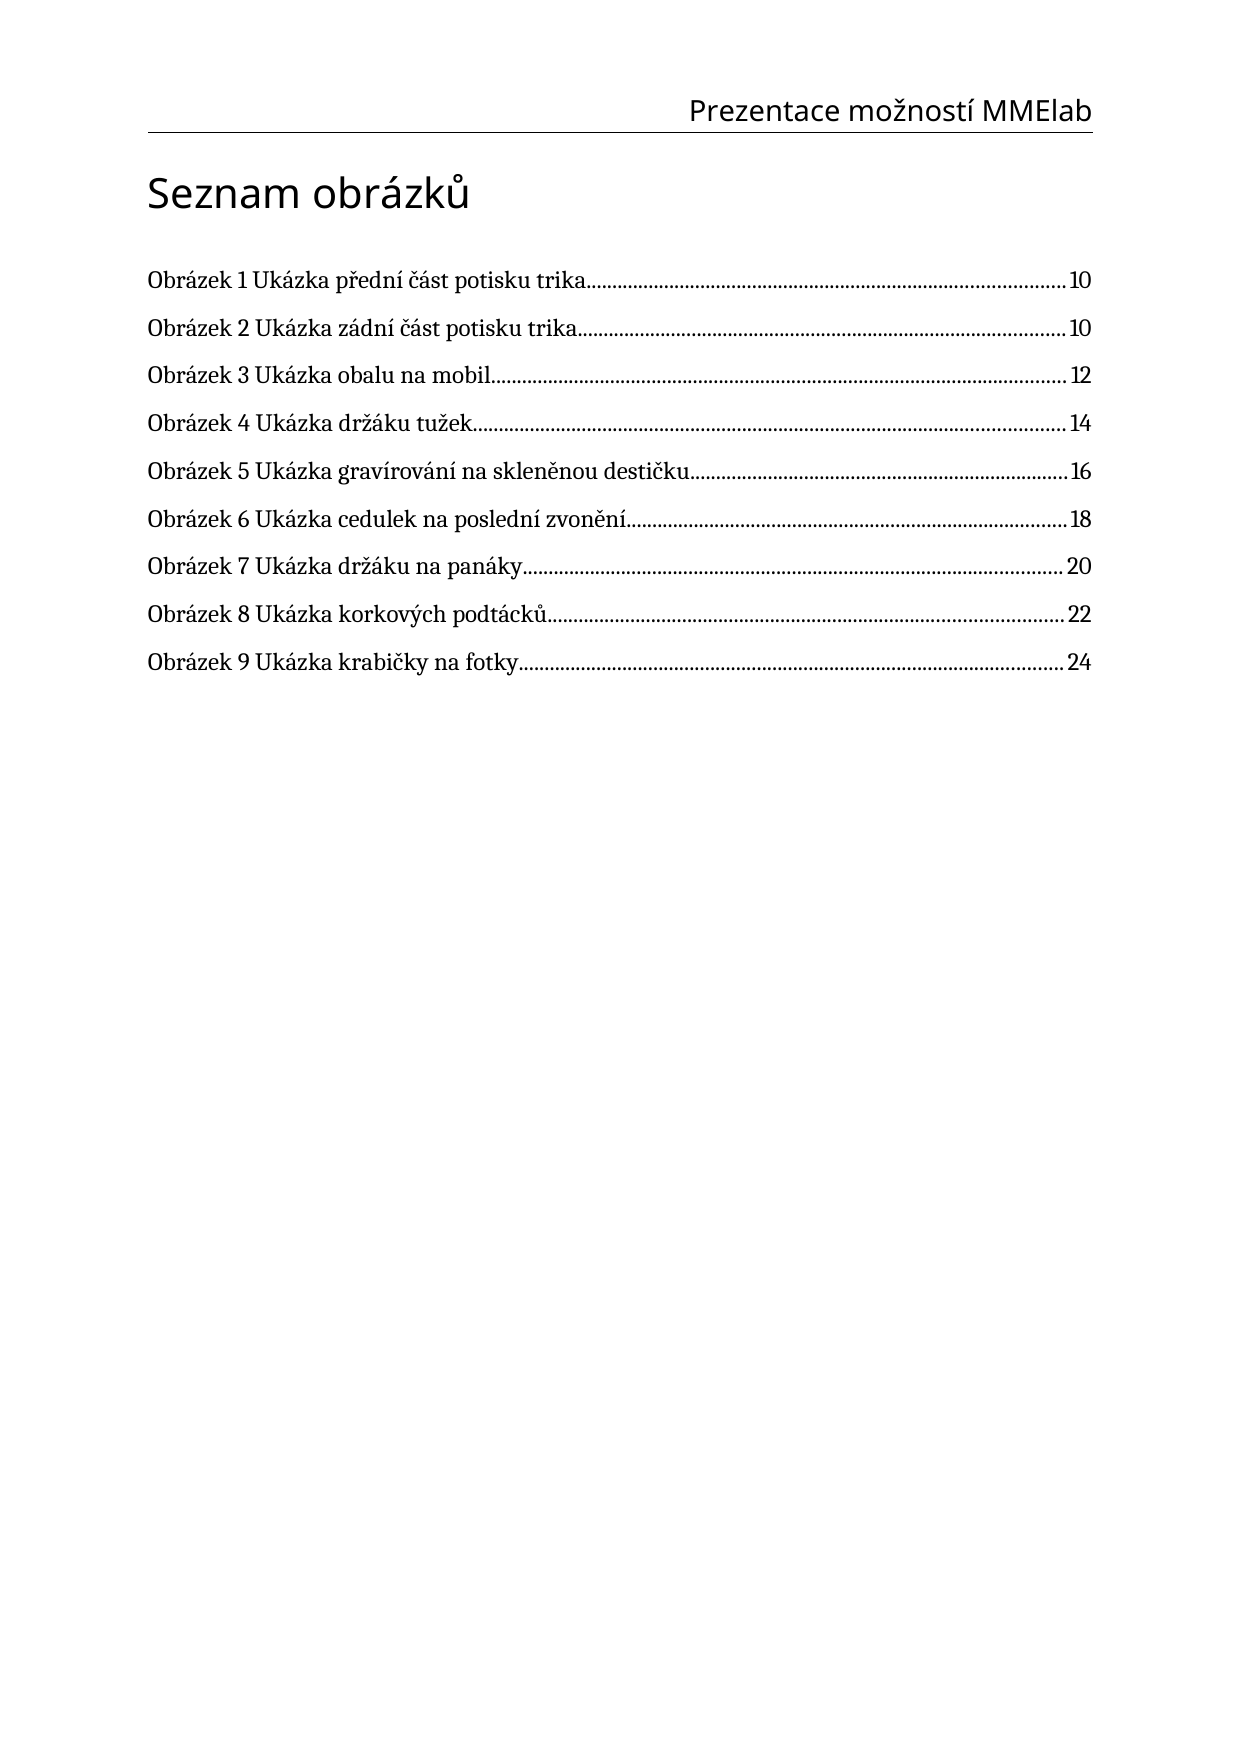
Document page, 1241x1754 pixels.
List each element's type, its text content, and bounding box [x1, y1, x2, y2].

text Obrázek 3 Ukázka obalu na mobil 12 [148, 361, 1093, 390]
text Obrázek 5 Ukázka gravírování na skleněnou destičku 16 [148, 457, 1093, 486]
text Obrázek 9 Ukázka krabičky na fotky 24 [148, 648, 1093, 676]
text Seznam obrázků [148, 164, 1093, 221]
text Obrázek 6 Ukázka cedulek na poslední zvonění 18 [148, 504, 1093, 533]
text Obrázek 1 Ukázka přední část potisku trika 10 [148, 266, 1093, 295]
text Obrázek 2 Ukázka zádní část potisku trika 10 [148, 314, 1093, 342]
text Obrázek 7 Ukázka držáku na panáky 20 [148, 552, 1093, 581]
text Obrázek 8 Ukázka korkových podtácků 22 [148, 600, 1093, 629]
text Obrázek 4 Ukázka držáku tužek 14 [148, 409, 1093, 438]
